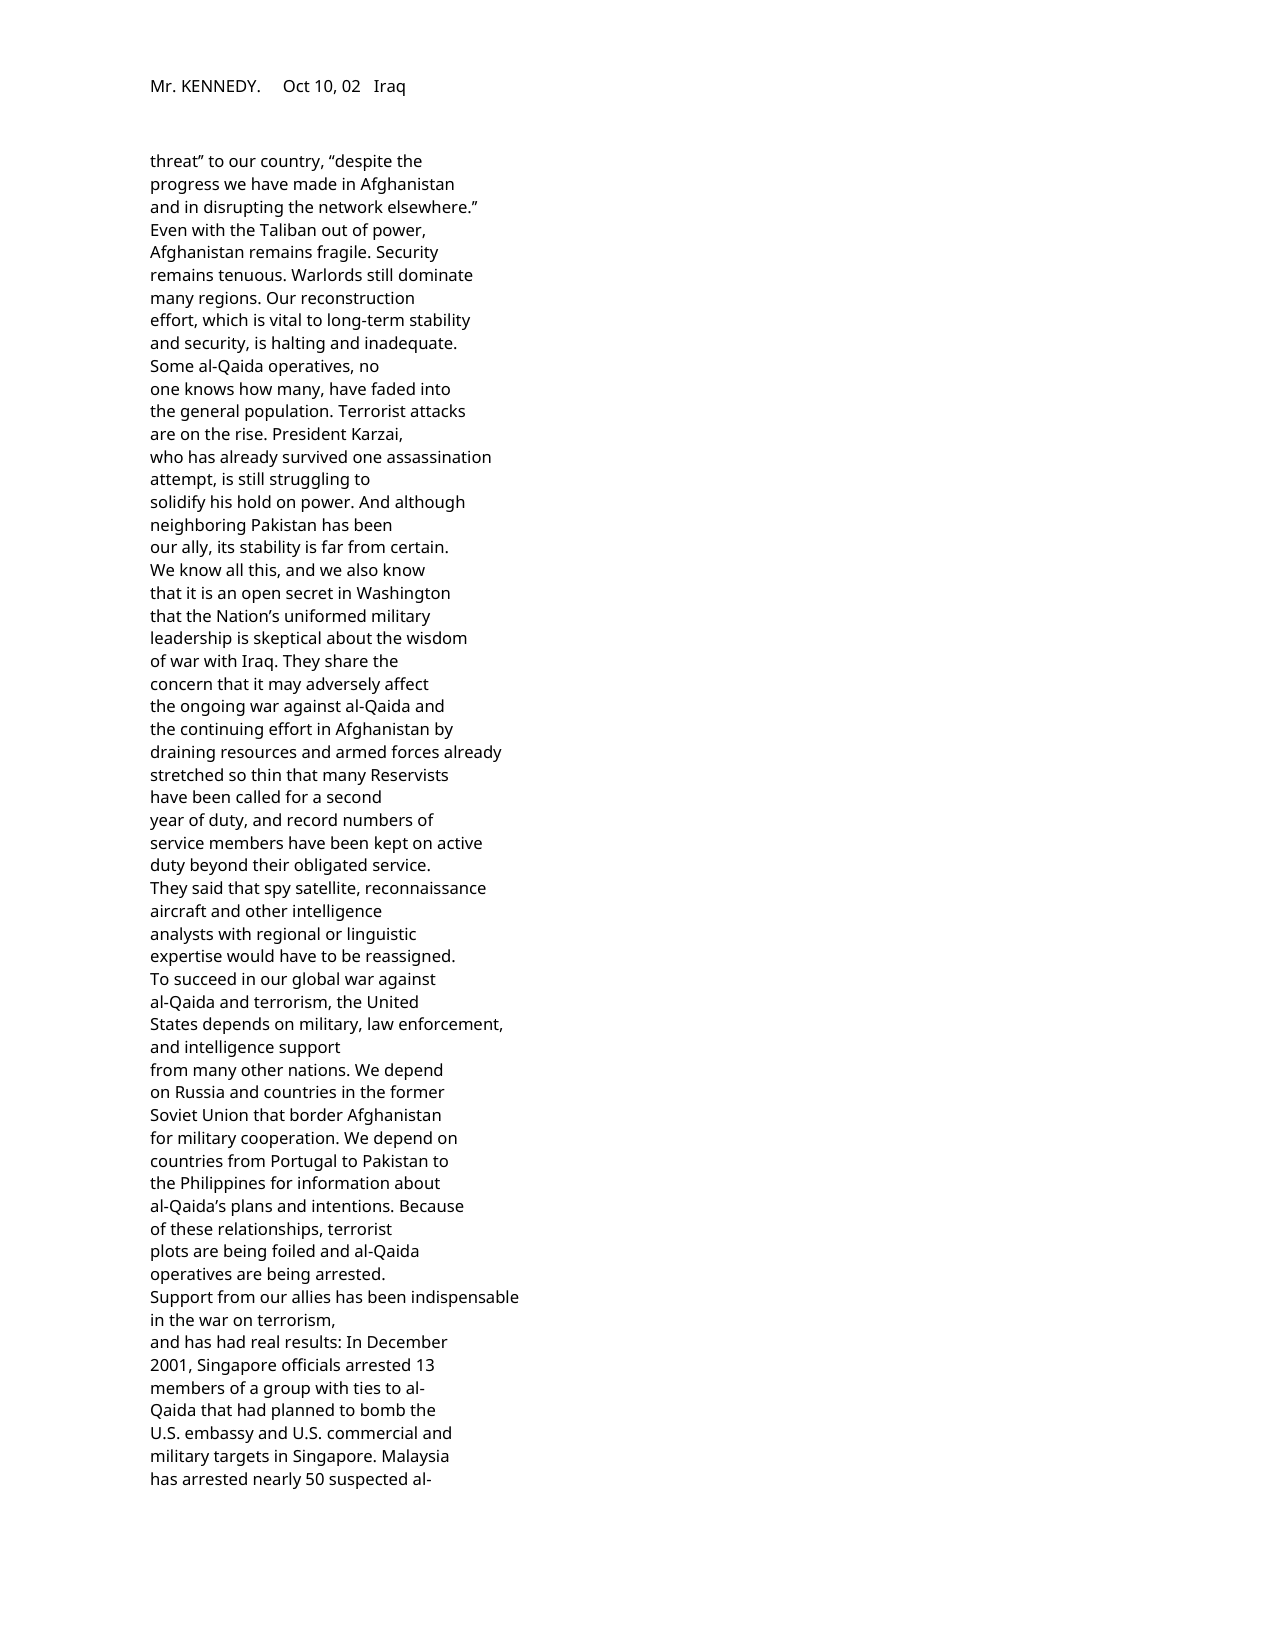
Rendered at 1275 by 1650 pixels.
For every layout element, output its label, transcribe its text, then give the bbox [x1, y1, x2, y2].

text are on the rise. President Karzai, [150, 422, 1125, 445]
text They said that spy satellite, reconnaissance [150, 877, 1125, 899]
text who has already survived one assassination [150, 445, 1125, 468]
text remains tenuous. Warlords still dominate [150, 263, 1125, 286]
text year of duty, and record numbers of [150, 808, 1125, 831]
text attempt, is still struggling to [150, 468, 1125, 491]
text on Russia and countries in the former [150, 1081, 1125, 1104]
text in the war on terrorism, [150, 1308, 1125, 1331]
text countries from Portugal to Pakistan to [150, 1149, 1125, 1172]
text of war with Iraq. They share the [150, 649, 1125, 672]
text To succeed in our global war against [150, 967, 1125, 990]
text many regions. Our reconstruction [150, 286, 1125, 309]
text threat’’ to our country, ‘‘despite the [150, 150, 1125, 173]
text Qaida that had planned to bomb the [150, 1399, 1125, 1422]
text States depends on military, law enforcement, [150, 1013, 1125, 1036]
text our ally, its stability is far from certain. [150, 536, 1125, 559]
text al-Qaida’s plans and intentions. Because [150, 1194, 1125, 1217]
text stretched so thin that many Reservists [150, 763, 1125, 786]
text the Philippines for information about [150, 1172, 1125, 1194]
text plots are being foiled and al-Qaida [150, 1240, 1125, 1263]
text service members have been kept on active [150, 831, 1125, 854]
text the continuing effort in Afghanistan by [150, 718, 1125, 740]
text progress we have made in Afghanistan [150, 173, 1125, 195]
text Soviet Union that border Afghanistan [150, 1104, 1125, 1126]
text the ongoing war against al-Qaida and [150, 695, 1125, 718]
text U.S. embassy and U.S. commercial and [150, 1422, 1125, 1444]
text and has had real results: In December [150, 1331, 1125, 1353]
text 2001, Singapore officials arrested 13 [150, 1353, 1125, 1376]
text for military cooperation. We depend on [150, 1126, 1125, 1149]
text leadership is skeptical about the wisdom [150, 627, 1125, 649]
text from many other nations. We depend [150, 1058, 1125, 1081]
text the general population. Terrorist attacks [150, 400, 1125, 422]
text Even with the Taliban out of power, [150, 218, 1125, 241]
text Support from our allies has been indispensable [150, 1285, 1125, 1308]
text We know all this, and we also know [150, 559, 1125, 581]
text duty beyond their obligated service. [150, 854, 1125, 877]
text aircraft and other intelligence [150, 899, 1125, 922]
text Afghanistan remains fragile. Security [150, 241, 1125, 263]
text and security, is halting and inadequate. [150, 332, 1125, 354]
text expertise would have to be reassigned. [150, 945, 1125, 967]
text has arrested nearly 50 suspected al- [150, 1467, 1125, 1490]
text neighboring Pakistan has been [150, 513, 1125, 536]
text that it is an open secret in Washington [150, 581, 1125, 604]
text Some al-Qaida operatives, no [150, 354, 1125, 377]
text military targets in Singapore. Malaysia [150, 1444, 1125, 1467]
text concern that it may adversely affect [150, 672, 1125, 695]
text have been called for a second [150, 786, 1125, 808]
text of these relationships, terrorist [150, 1217, 1125, 1240]
text effort, which is vital to long-term stability [150, 309, 1125, 332]
text analysts with regional or linguistic [150, 922, 1125, 945]
text draining resources and armed forces already [150, 740, 1125, 763]
text operatives are being arrested. [150, 1263, 1125, 1285]
text that the Nation’s uniformed military [150, 604, 1125, 627]
text and in disrupting the network elsewhere.’’ [150, 195, 1125, 218]
text and intelligence support [150, 1036, 1125, 1058]
text one knows how many, have faded into [150, 377, 1125, 400]
text solidify his hold on power. And although [150, 491, 1125, 513]
text members of a group with ties to al- [150, 1376, 1125, 1399]
text al-Qaida and terrorism, the United [150, 990, 1125, 1013]
